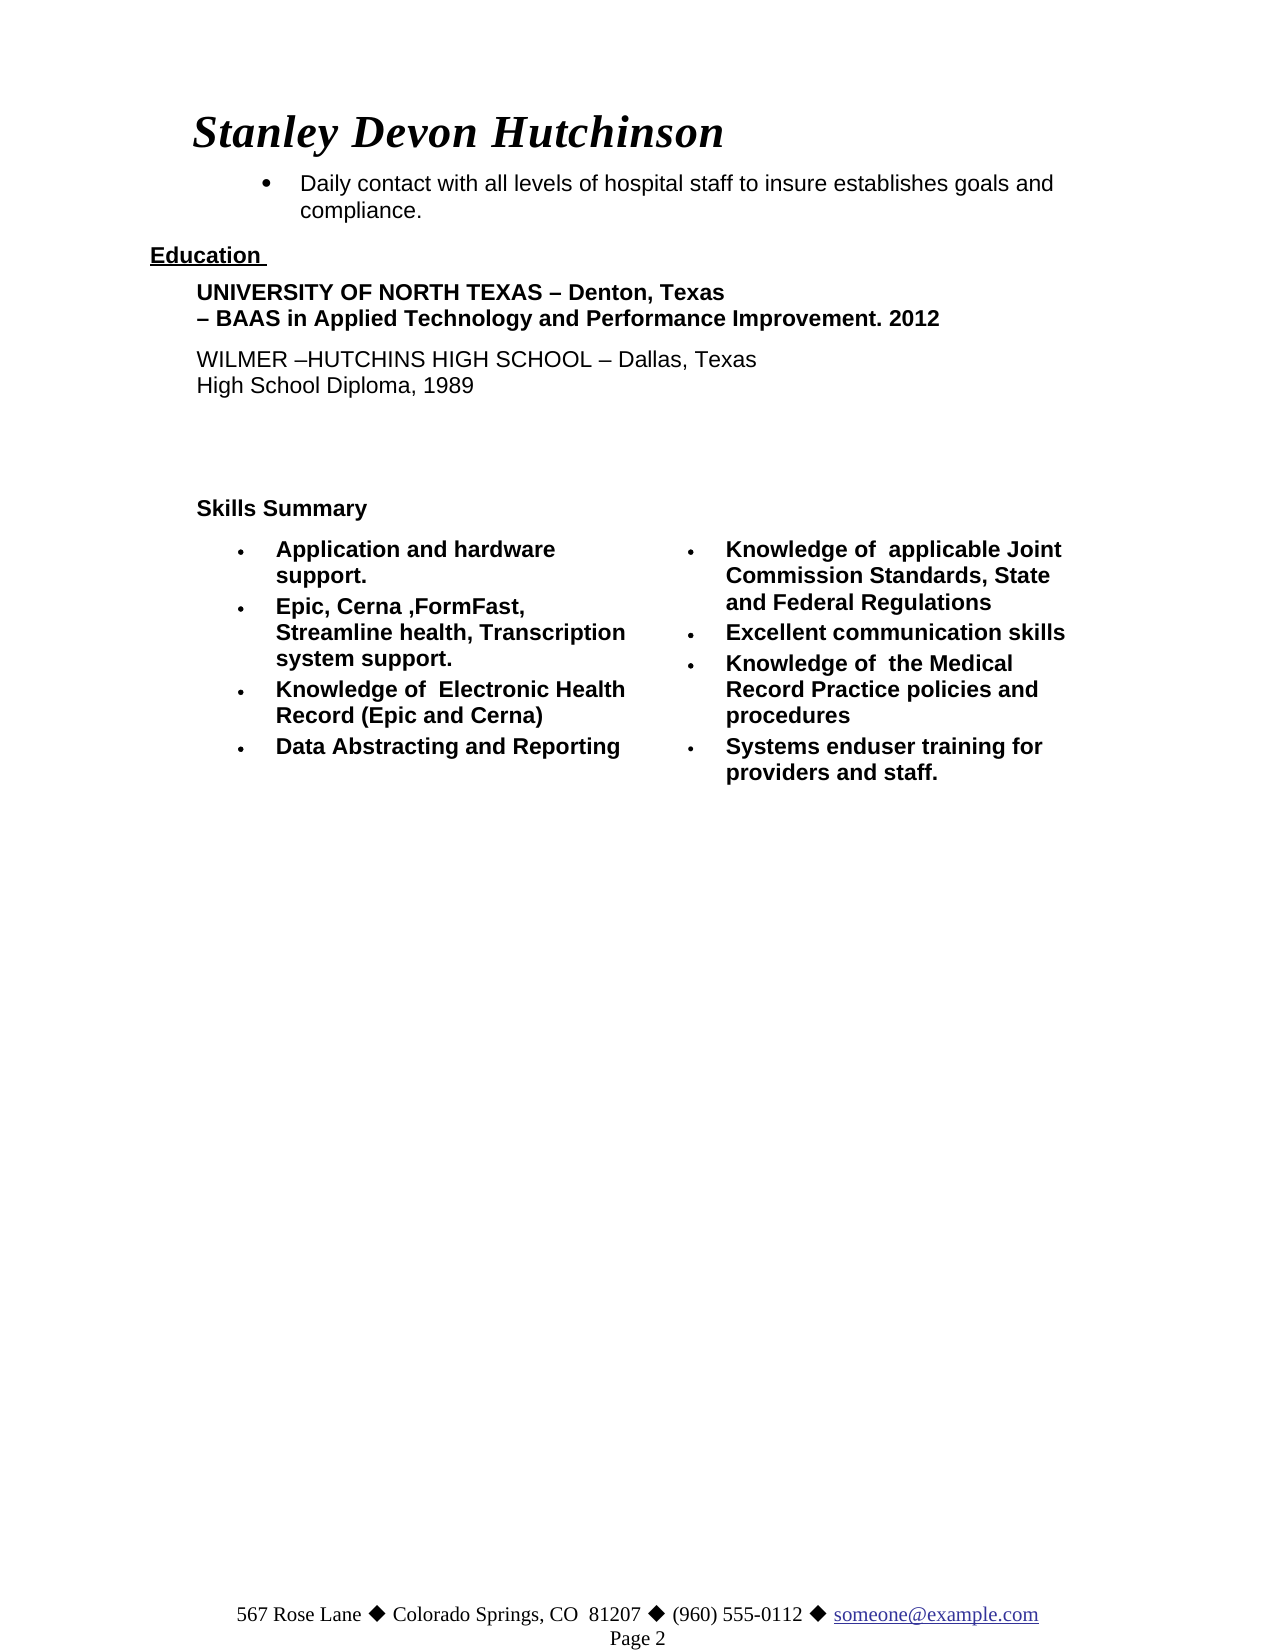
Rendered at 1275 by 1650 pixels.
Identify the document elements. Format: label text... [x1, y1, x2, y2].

table_header Application and hardware support. Epic, Cerna ,FormFast, Streamline health, Transcription system support. Knowledge of Electronic Health Record (Epic and Cerna) Data Abstracting and Reporting [189, 532, 639, 794]
text Education [150, 242, 1125, 268]
table_header Knowledge of applicable Joint Commission Standards, State and Federal Regulations Excellent communication skills Knowledge of the Medical Record Practice policies and procedures Systems enduser training for providers and staff. [639, 532, 1087, 794]
text Skills Summary [196, 495, 1125, 521]
list Wilmer –Hutchins High School – Dallas, Texas High School Diploma, 1989 [196, 346, 1068, 398]
list university of north texas – Denton, Texas – BAAS in Applied Technology and Performance Improvement. 2012 [196, 278, 1068, 331]
text Daily contact with all levels of hospital staff to insure establishes goals and compliance. [262, 170, 1125, 223]
